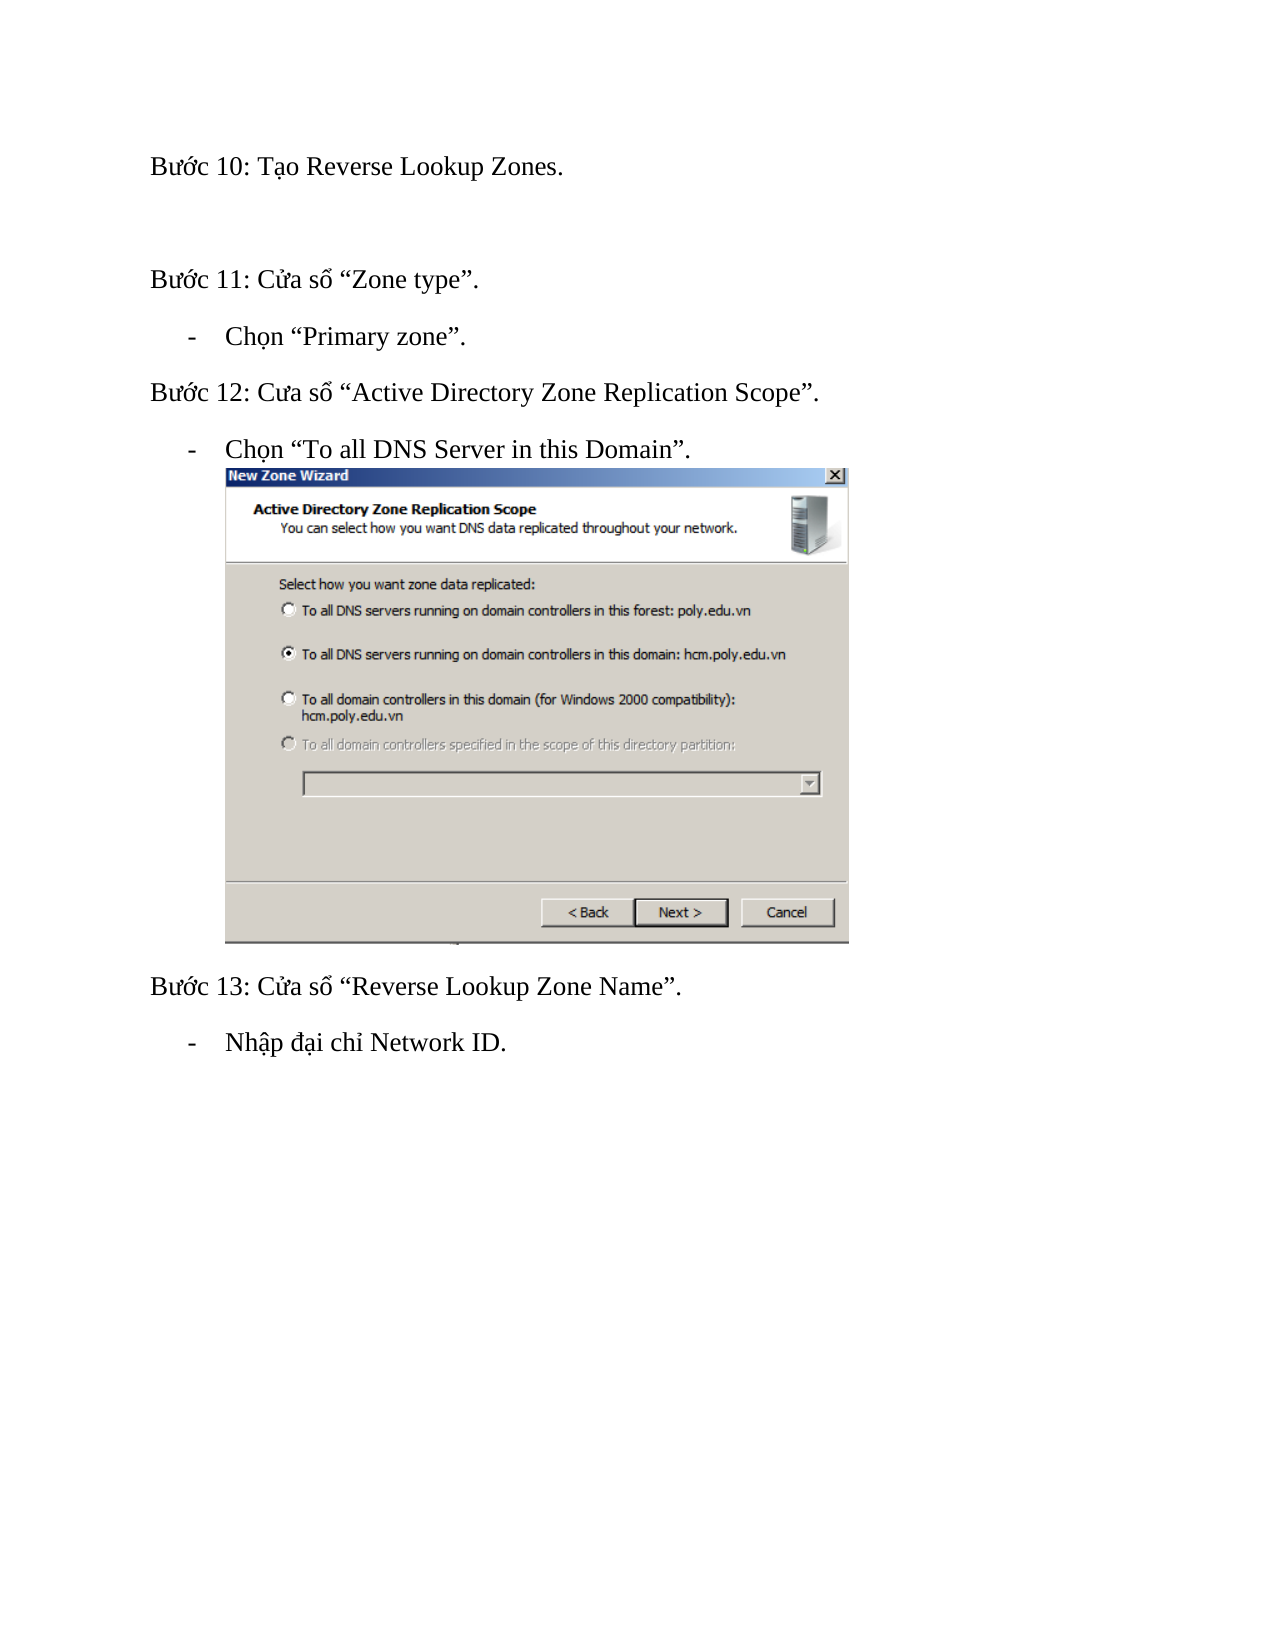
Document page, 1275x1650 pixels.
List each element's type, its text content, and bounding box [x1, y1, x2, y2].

text Bước 12: Cưa sổ “Active Directory Zone Replication Scope”. [150, 376, 1125, 407]
list Chọn “Primary zone”. [187, 320, 1125, 351]
list Nhập đại chỉ Network ID. [187, 1026, 1125, 1057]
list Chọn “To all DNS Server in this Domain”. [187, 433, 1125, 464]
picture [225, 468, 849, 945]
text Bước 11: Cửa sổ “Zone type”. [150, 263, 1125, 294]
text Bước 13: Cửa sổ “Reverse Lookup Zone Name”. [150, 970, 1125, 1001]
text Bước 10: Tạo Reverse Lookup Zones. [150, 150, 1125, 181]
